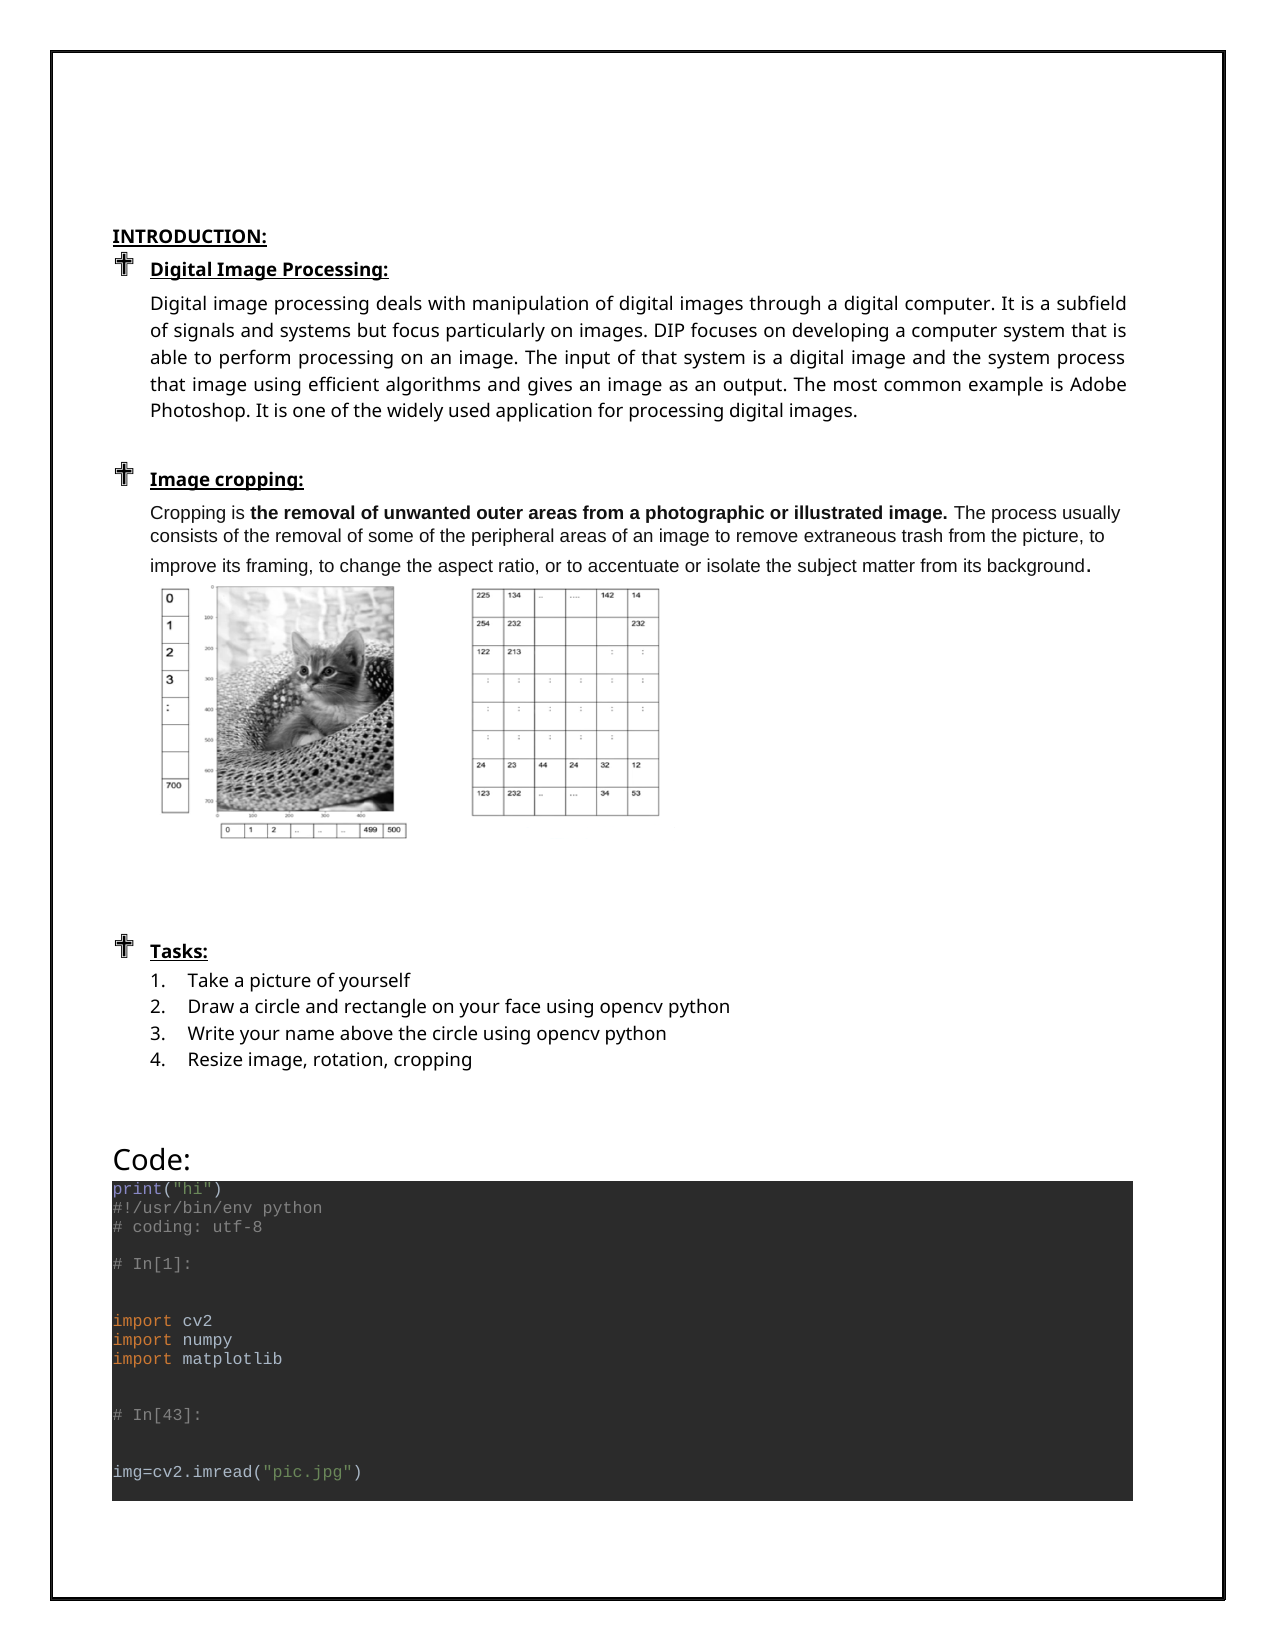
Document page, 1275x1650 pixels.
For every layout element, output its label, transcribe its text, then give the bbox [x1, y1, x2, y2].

list Image cropping: [112, 464, 1133, 494]
list Digital Image Processing: [112, 253, 1133, 283]
list Draw a circle and rectangle on your face using opencv python [150, 994, 1077, 1019]
list Take a picture of yourself [150, 968, 1077, 993]
list Resize image, rotation, cropping [150, 1046, 1077, 1072]
text INTRODUCTION: [112, 223, 1133, 249]
text Code: [112, 1140, 1077, 1179]
text Cropping is the removal of unwanted outer areas from a photographic or illustrated image. The process usually consists of the removal of some of the peripheral areas of an image to remove extraneous trash from the picture, to improve its framing, to change the aspect ratio, or to accentuate or isolate the subject matter from its background. [150, 502, 1133, 577]
text Digital image processing deals with manipulation of digital images through a digital computer. It is a subfield of signals and systems but focus particularly on images. DIP focuses on developing a computer system that is able to perform processing on an image. The input of that system is a digital image and the system process that image using efficient algorithms and gives an image as an output. The most common example is Adobe Photoshop. It is one of the widely used application for processing digital images. [150, 291, 1128, 423]
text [112, 1181, 1133, 1501]
list Write your name above the circle using opencv python [150, 1020, 1077, 1046]
list Tasks: [112, 935, 1133, 965]
